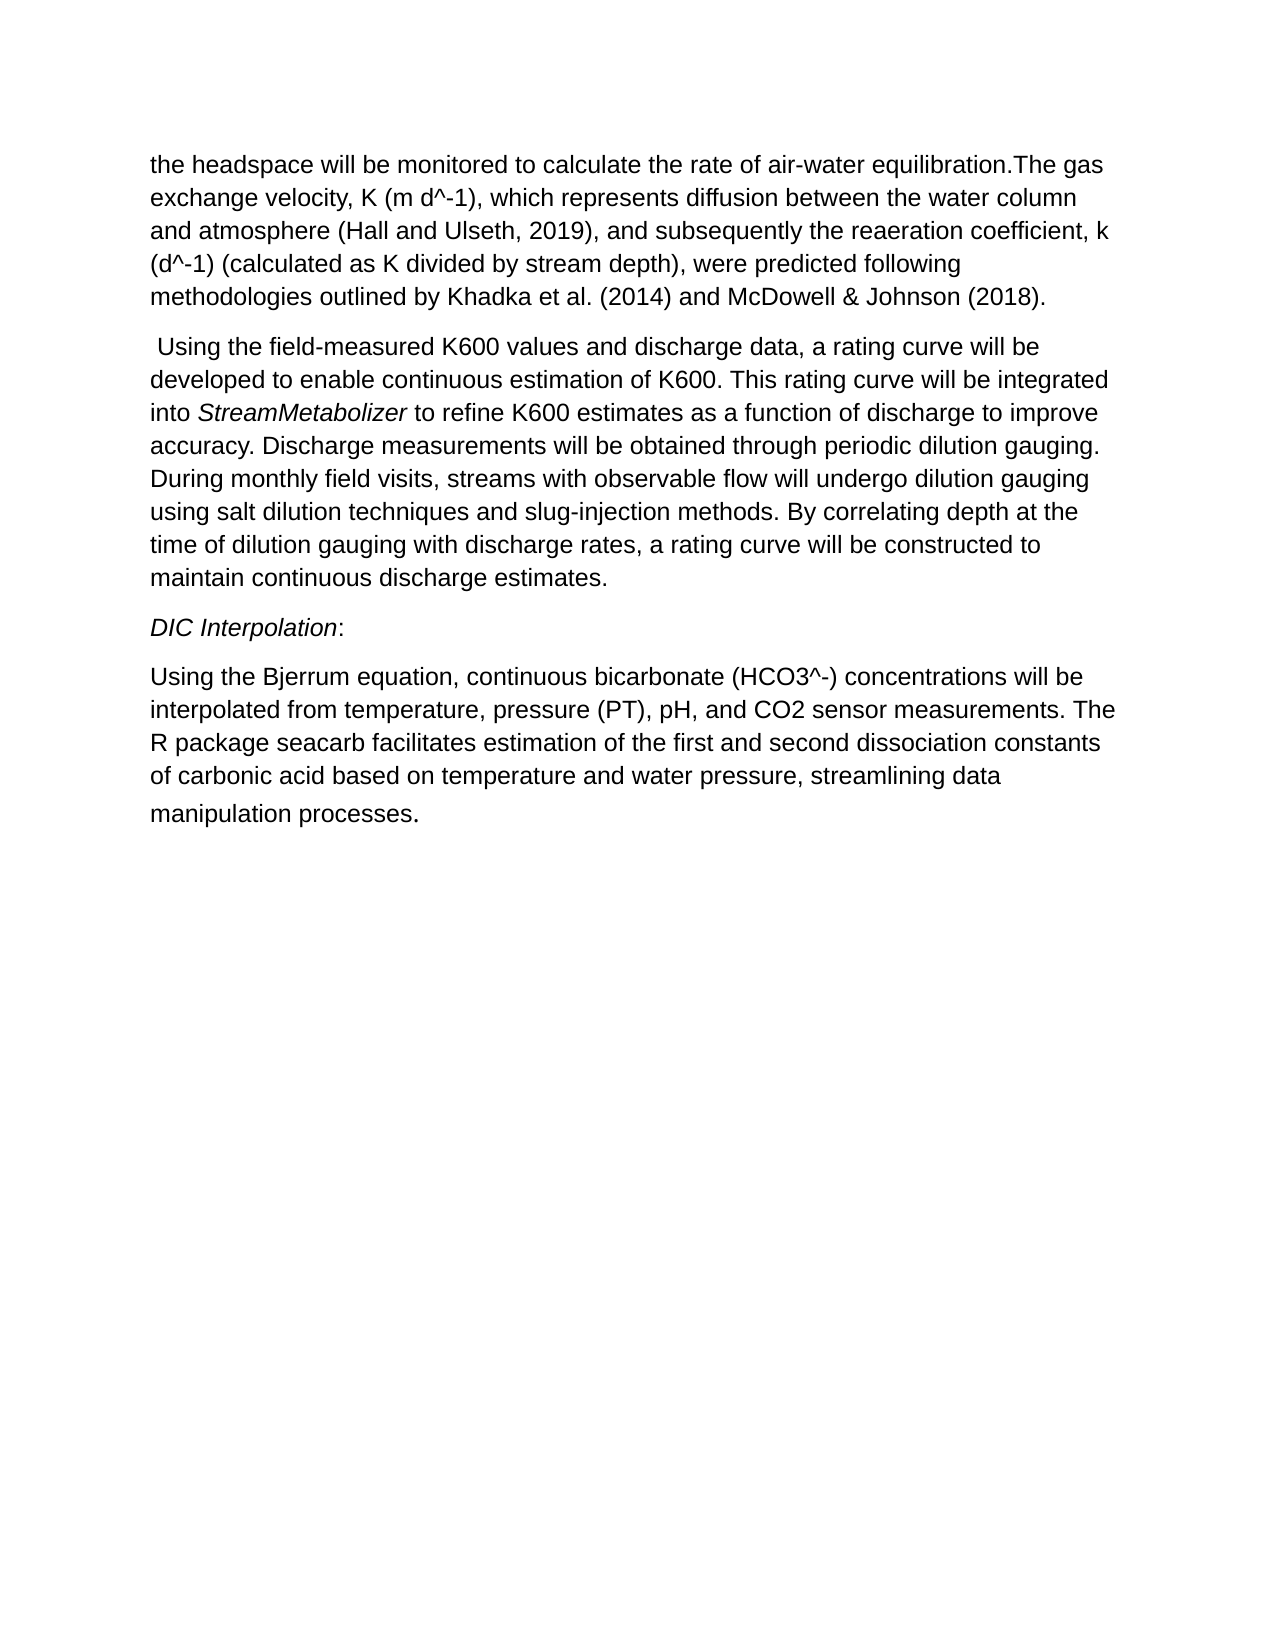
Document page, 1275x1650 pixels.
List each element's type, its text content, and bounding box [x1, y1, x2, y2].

text Using the Bjerrum equation, continuous bicarbonate (HCO3^-) concentrations will be interpolated from temperature, pressure (PT), pH, and CO2 sensor measurements. The R package seacarb facilitates estimation of the first and second dissociation constants of carbonic acid based on temperature and water pressure, streamlining data manipulation processes. [150, 662, 1125, 829]
text DIC Interpolation: [150, 613, 1125, 641]
text Using the field-measured K600 values and discharge data, a rating curve will be developed to enable continuous estimation of K600. This rating curve will be integrated into StreamMetabolizer to refine K600 estimates as a function of discharge to improve accuracy. Discharge measurements will be obtained through periodic dilution gauging. During monthly field visits, streams with observable flow will undergo dilution gauging using salt dilution techniques and slug-injection methods. By correlating depth at the time of dilution gauging with discharge rates, a rating curve will be constructed to maintain continuous discharge estimates. [150, 332, 1125, 592]
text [150, 150, 1125, 311]
